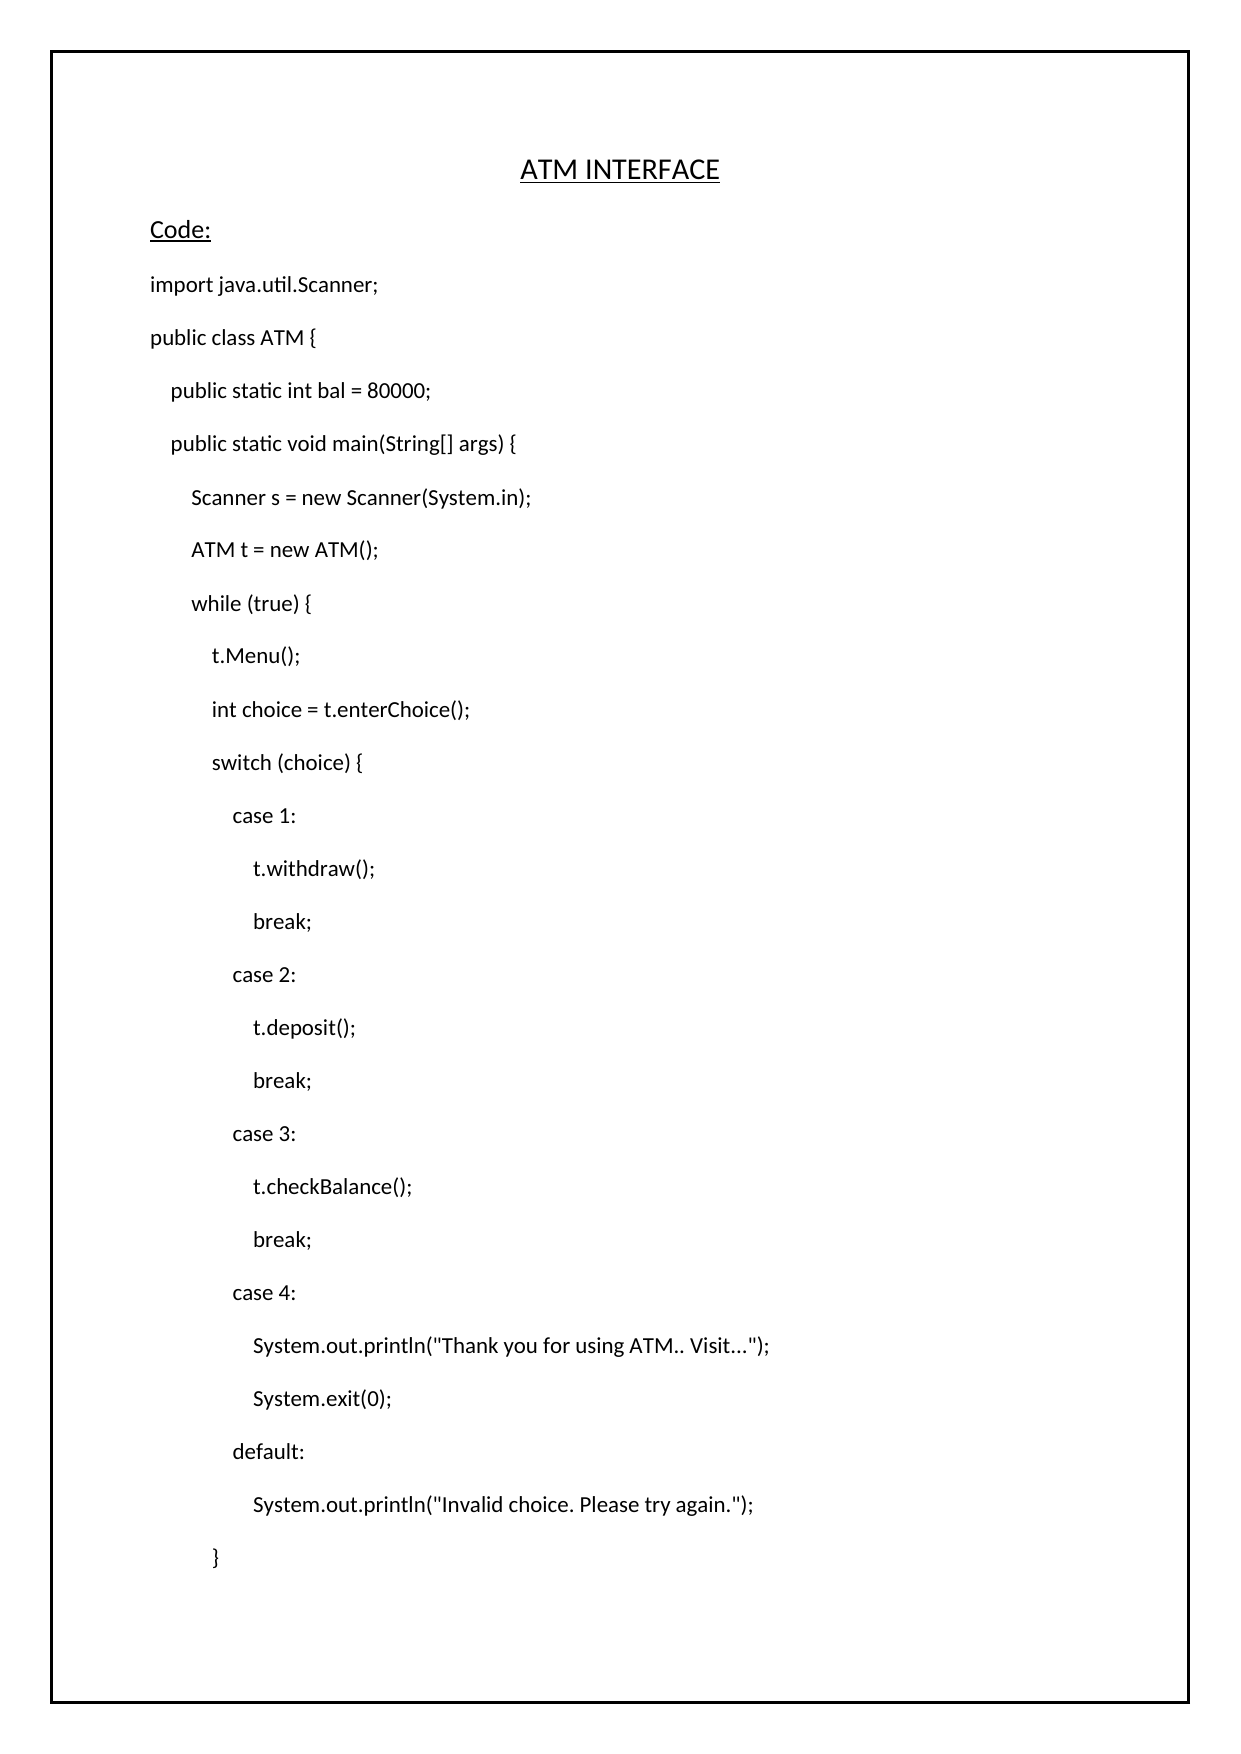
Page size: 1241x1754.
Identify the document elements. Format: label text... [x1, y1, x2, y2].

text case 4: [150, 1278, 1090, 1306]
text int choice = t.enterChoice(); [150, 695, 1090, 723]
text Code: [150, 213, 1090, 245]
text System.out.println("Invalid choice. Please try again."); [150, 1490, 1090, 1518]
text switch (choice) { [150, 748, 1090, 776]
text while (true) { [150, 589, 1090, 617]
text import java.util.Scanner; [150, 271, 1090, 298]
text public static int bal = 80000; [150, 377, 1090, 404]
text t.checkBalance(); [150, 1172, 1090, 1200]
text default: [150, 1437, 1090, 1465]
text break; [150, 1066, 1090, 1094]
text break; [150, 907, 1090, 935]
text ATM t = new ATM(); [150, 536, 1090, 564]
text case 3: [150, 1119, 1090, 1147]
text ATM INTERFACE [150, 150, 1090, 187]
text t.withdraw(); [150, 854, 1090, 882]
text break; [150, 1225, 1090, 1253]
text public static void main(String[] args) { [150, 429, 1090, 458]
text } [150, 1543, 1090, 1571]
text System.out.println("Thank you for using ATM.. Visit..."); [150, 1331, 1090, 1359]
text System.exit(0); [150, 1384, 1090, 1412]
text public class ATM { [150, 323, 1090, 352]
text case 2: [150, 960, 1090, 988]
text Scanner s = new Scanner(System.in); [150, 483, 1090, 511]
text case 1: [150, 801, 1090, 829]
text t.deposit(); [150, 1013, 1090, 1041]
text t.Menu(); [150, 642, 1090, 670]
